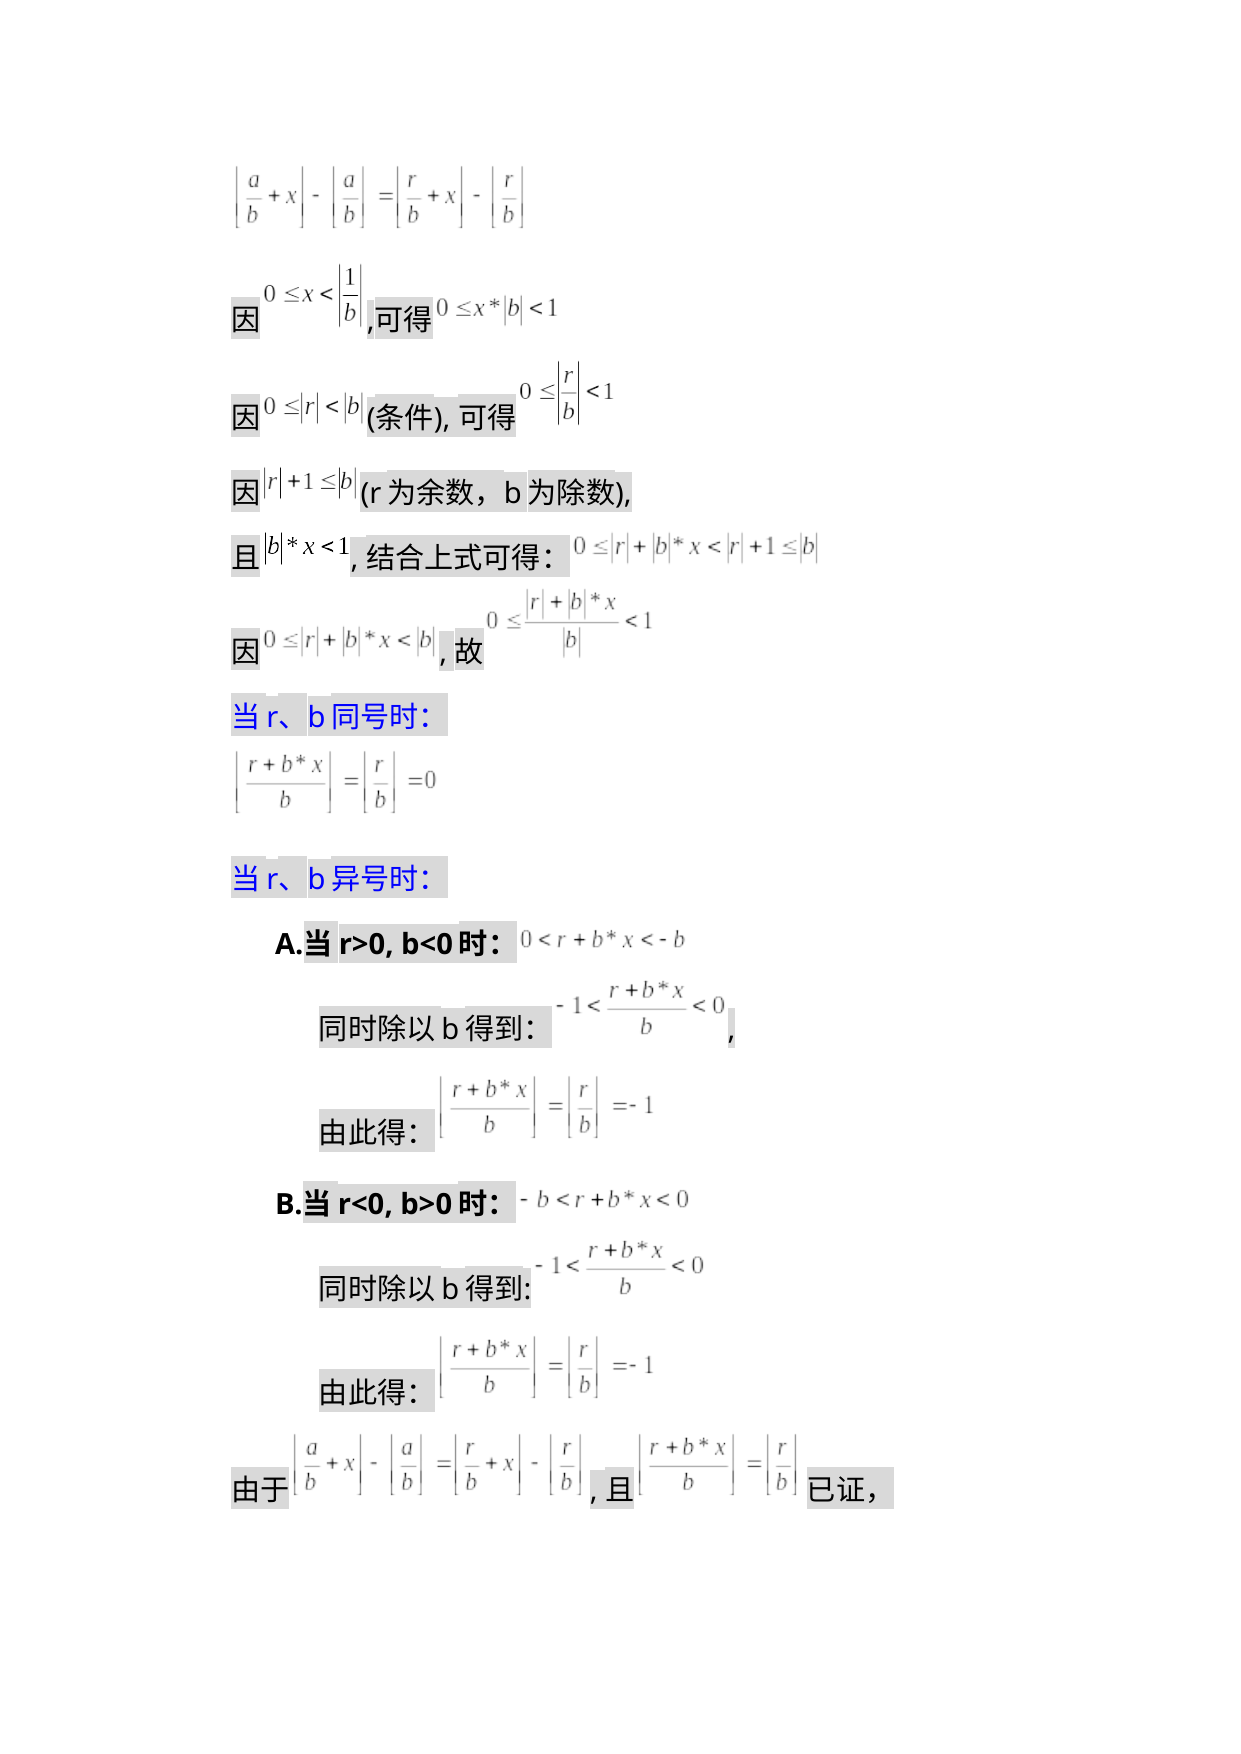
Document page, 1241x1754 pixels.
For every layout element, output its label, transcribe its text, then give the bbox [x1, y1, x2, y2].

text 当r、b异号时： [187, 844, 1053, 909]
list 当r<0, b>0时： [231, 1169, 1053, 1234]
text 由于, 且已证， [187, 1429, 1053, 1527]
text 由此得： [275, 1072, 1053, 1169]
list 当r>0, b<0时： [231, 909, 1053, 974]
text 同时除以b得到：, [275, 974, 1053, 1072]
text 因,可得 [187, 259, 1053, 357]
text 同时除以b得到: [275, 1234, 1053, 1332]
text 因(r为余数，b为除数), [187, 454, 1053, 519]
text 因, 故 [187, 584, 1053, 682]
text 因(条件), 可得 [187, 357, 1053, 454]
text 由此得： [275, 1332, 1053, 1429]
text 当r、b同号时： [187, 682, 1053, 747]
text 且, 结合上式可得： [187, 519, 1053, 584]
